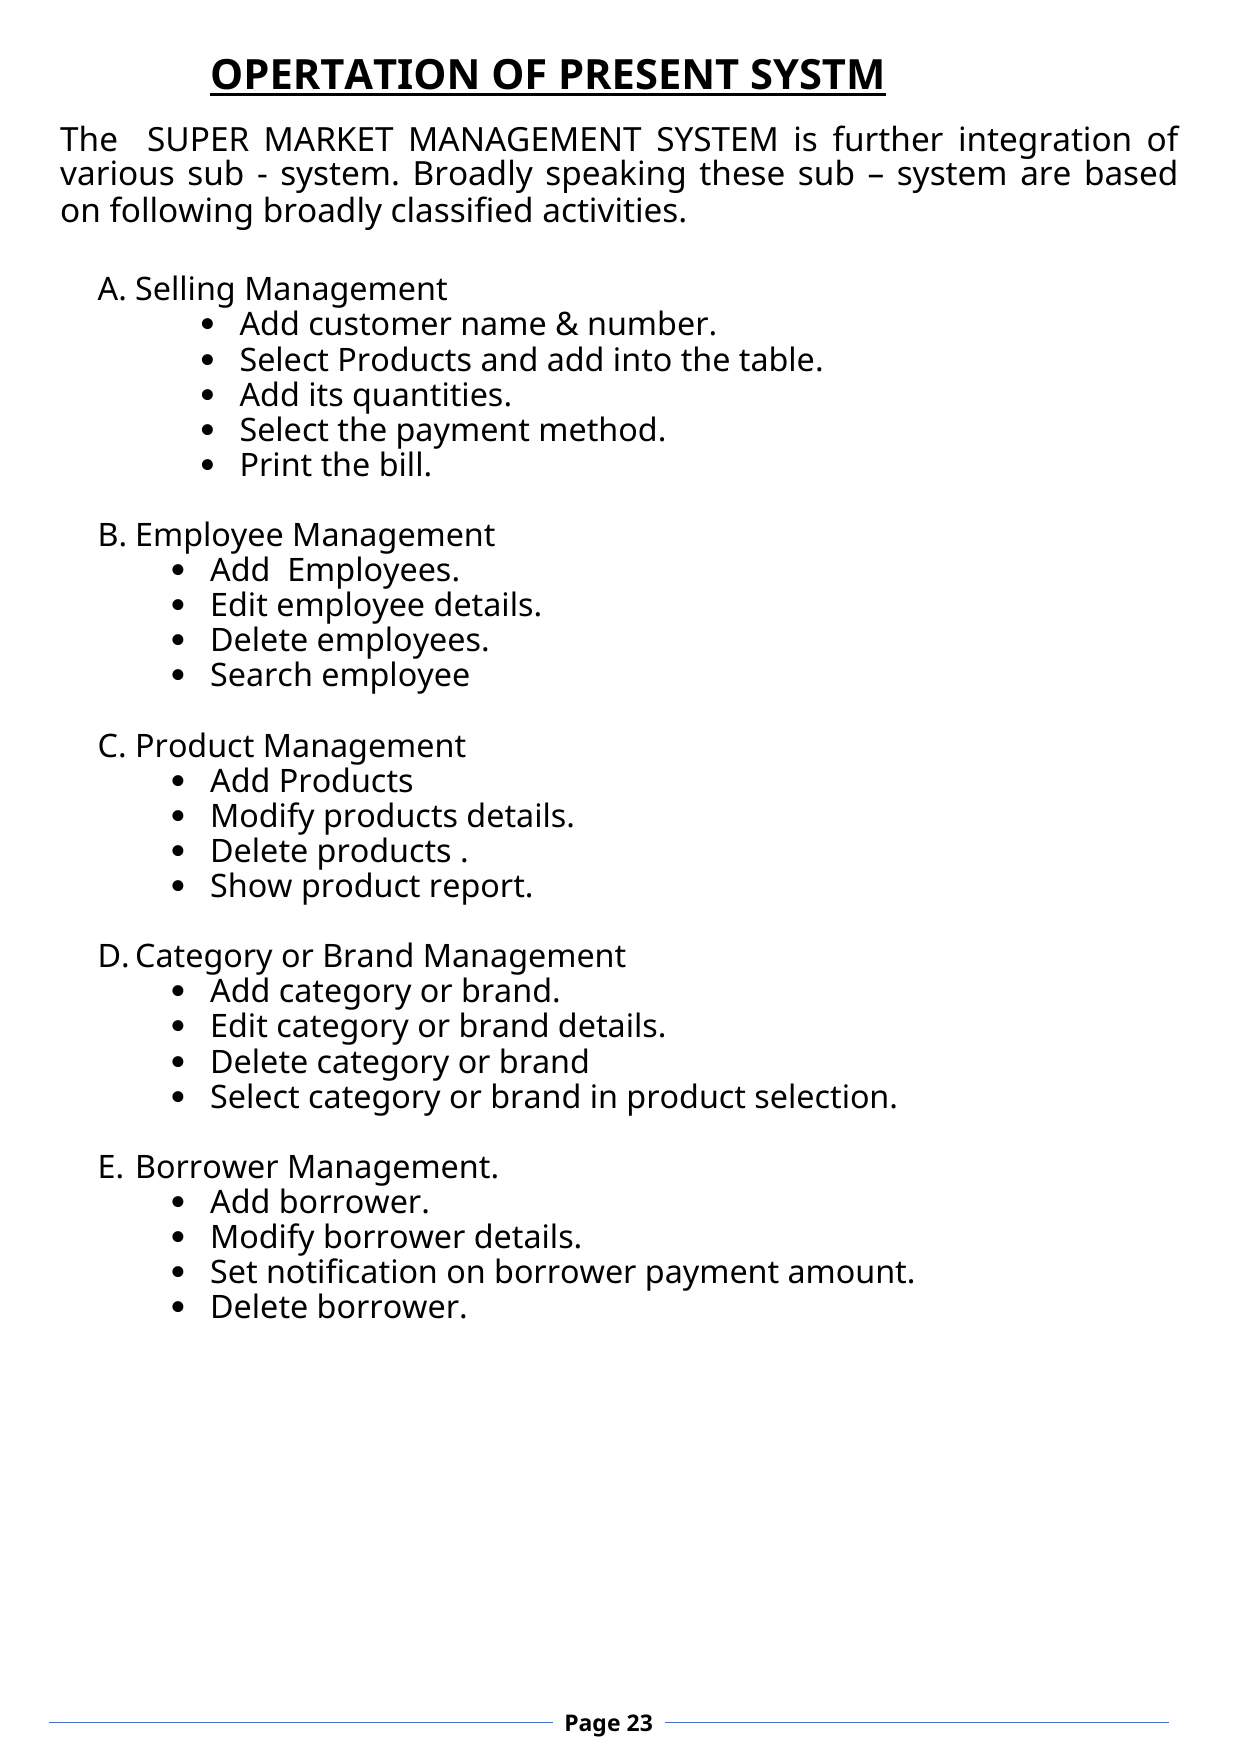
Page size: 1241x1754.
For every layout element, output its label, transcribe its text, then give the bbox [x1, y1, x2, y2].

list Print the bill. [202, 448, 1180, 483]
list Employee Management [97, 518, 1180, 553]
list Select Products and add into the table. [202, 343, 1180, 378]
list Search employee [172, 659, 1180, 694]
list Product Management [97, 729, 1180, 764]
list Add Employees. [172, 553, 1180, 589]
list Add Products [172, 764, 1180, 799]
list Edit category or brand details. [172, 1010, 1180, 1045]
list Category or Brand Management [97, 940, 1180, 975]
list Borrower Management. [97, 1150, 1180, 1185]
list Selling Management [97, 273, 1180, 308]
list Select category or brand in product selection. [172, 1080, 1180, 1115]
list Add its quantities. [202, 378, 1180, 413]
text The SUPER MARKET MANAGEMENT SYSTEM is further integration of various sub - system. Broadly speaking these sub – system are based on following broadly classified activities. [60, 123, 1180, 232]
list Delete borrower. [172, 1291, 1180, 1326]
list OPERTATION OF PRESENT SYSTM [210, 45, 1180, 102]
list Edit employee details. [172, 589, 1180, 624]
list Delete employees. [172, 624, 1180, 659]
list Show product report. [172, 869, 1180, 904]
list Add customer name & number. [202, 308, 1180, 343]
list Select the payment method. [202, 413, 1180, 448]
list Modify products details. [172, 799, 1180, 834]
list Delete category or brand [172, 1045, 1180, 1080]
list Modify borrower details. [172, 1221, 1180, 1256]
list Add category or brand. [172, 975, 1180, 1010]
list Delete products . [172, 834, 1180, 869]
list Set notification on borrower payment amount. [172, 1256, 1180, 1291]
list Add borrower. [172, 1185, 1180, 1221]
